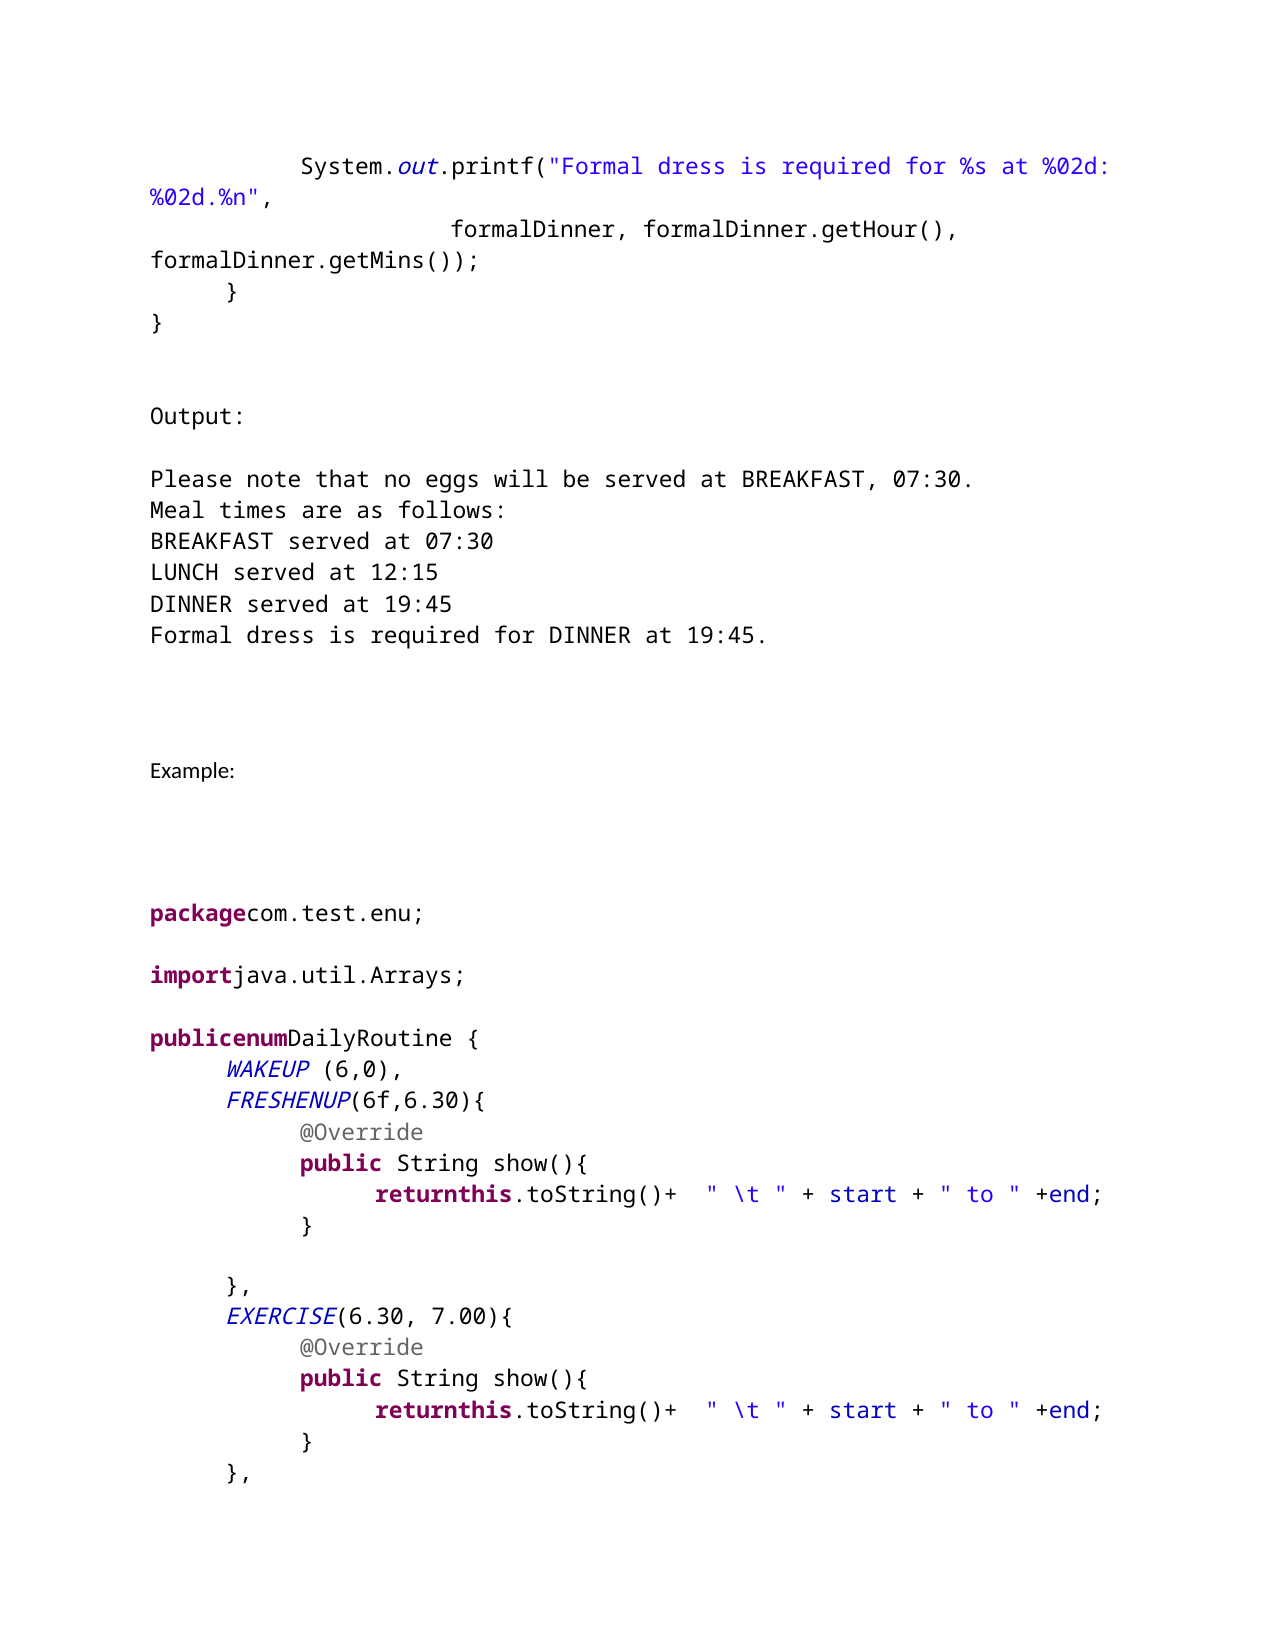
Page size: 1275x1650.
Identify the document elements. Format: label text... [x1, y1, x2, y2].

text BREAKFAST served at 07:30 [150, 525, 1125, 556]
text @Override [150, 1116, 1125, 1147]
text FRESHENUP(6f,6.30){ [150, 1084, 1125, 1116]
text Formal dress is required for DINNER at 19:45. [150, 619, 1125, 650]
text } [150, 1209, 1125, 1241]
text importjava.util.Arrays; [150, 959, 1125, 991]
text }, [150, 1456, 1125, 1487]
text formalDinner, formalDinner.getHour(), formalDinner.getMins()); [150, 212, 1125, 275]
text Meal times are as follows: [150, 494, 1125, 525]
text System.out.printf("Formal dress is required for %s at %02d:%02d.%n", [150, 150, 1125, 212]
text } [150, 306, 1125, 337]
text } [150, 275, 1125, 306]
text Please note that no eggs will be served at BREAKFAST, 07:30. [150, 462, 1125, 494]
text WAKEUP (6,0), [150, 1053, 1125, 1084]
text } [150, 1425, 1125, 1456]
text public String show(){ [150, 1362, 1125, 1393]
text Example: [150, 756, 1125, 784]
text EXERCISE(6.30, 7.00){ [150, 1300, 1125, 1331]
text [150, 1393, 1125, 1425]
text public String show(){ [150, 1147, 1125, 1178]
text packagecom.test.enu; [150, 897, 1125, 928]
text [150, 1178, 1125, 1209]
text @Override [150, 1331, 1125, 1362]
text Output: [150, 400, 1125, 431]
text publicenumDailyRoutine { [150, 1022, 1125, 1053]
text DINNER served at 19:45 [150, 587, 1125, 619]
text LUNCH served at 12:15 [150, 556, 1125, 587]
text }, [150, 1268, 1125, 1300]
